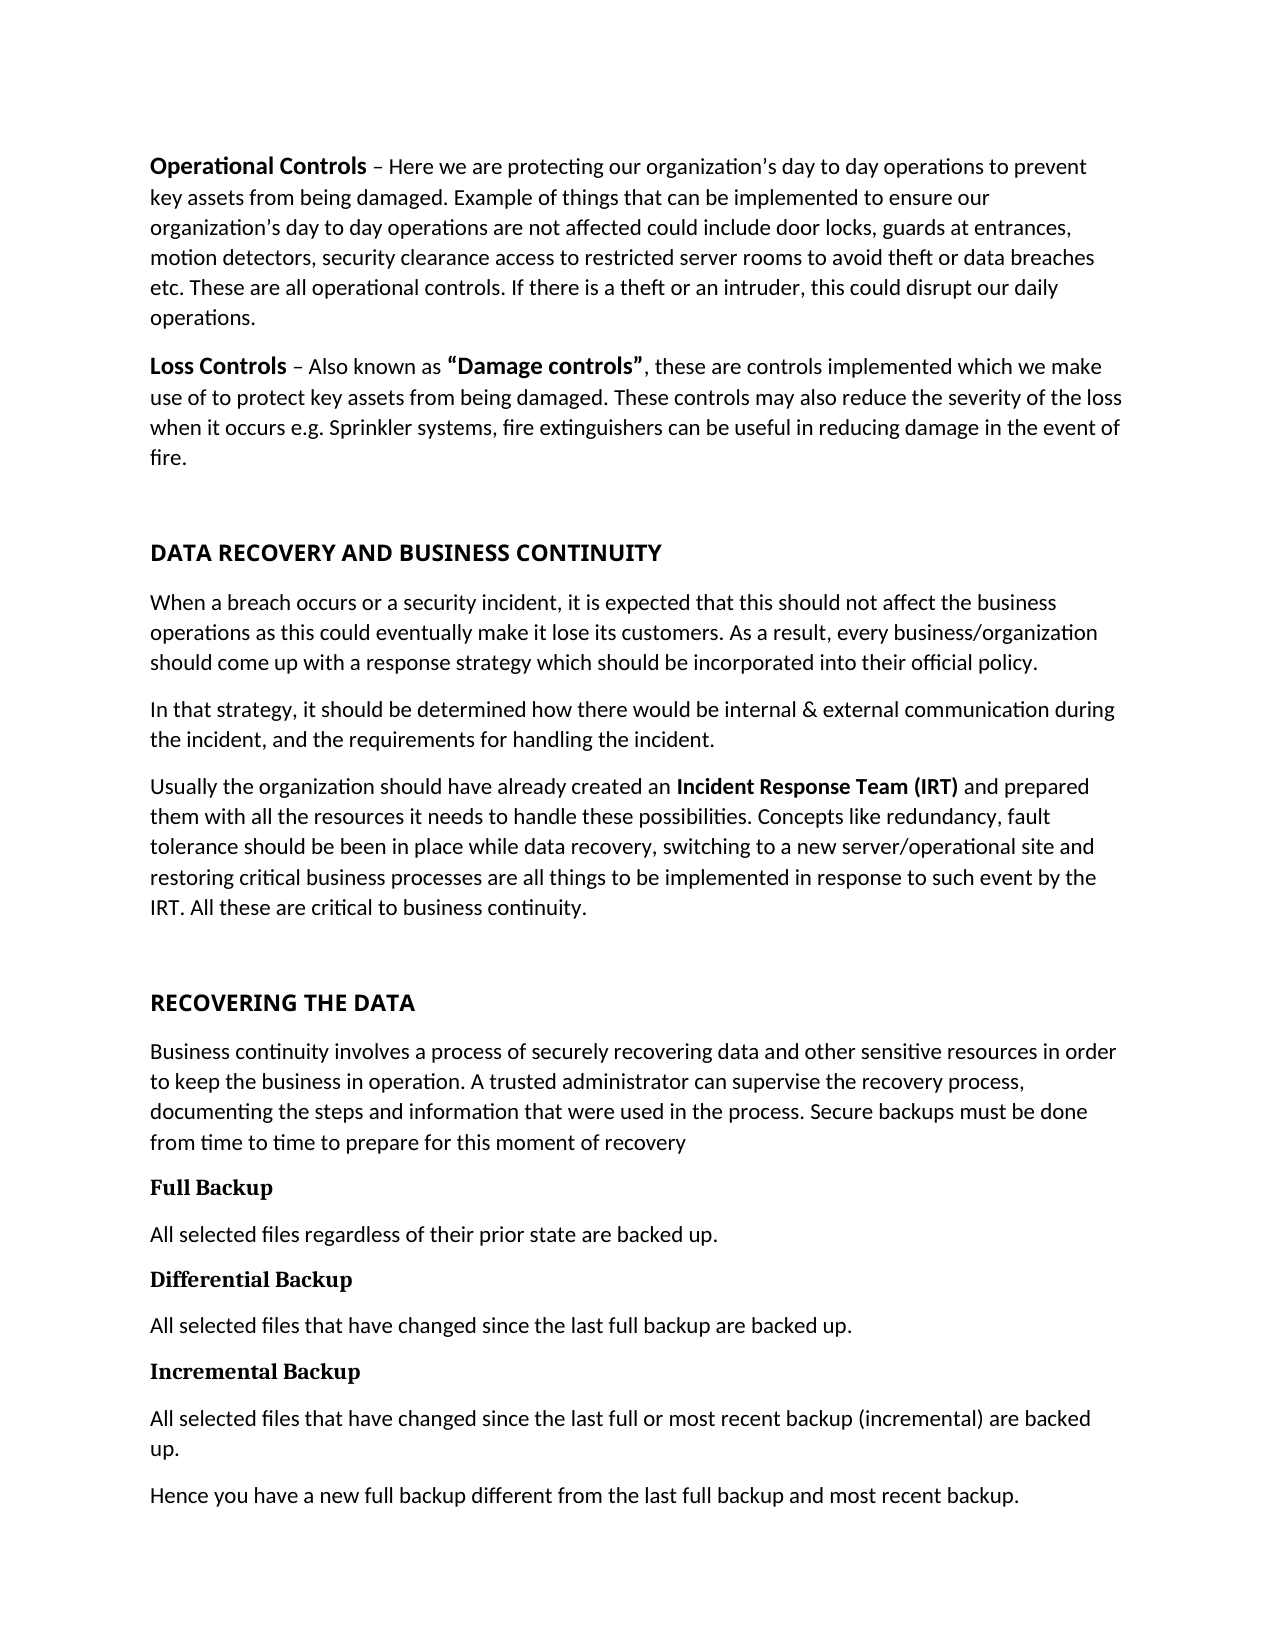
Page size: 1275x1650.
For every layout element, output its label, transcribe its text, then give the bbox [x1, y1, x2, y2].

text Hence you have a new full backup different from the last full backup and most recent backup. [150, 1481, 1125, 1509]
text Incremental Backup [150, 1358, 1125, 1385]
text Full Backup [150, 1174, 1125, 1201]
text DATA RECOVERY AND BUSINESS CONTINUITY [150, 537, 1125, 568]
text Differential Backup [150, 1267, 1125, 1293]
text RECOVERING THE DATA [150, 987, 1125, 1018]
text In that strategy, it should be determined how there would be internal & external communication during the incident, and the requirements for handling the incident. [150, 695, 1125, 753]
text Operational Controls – Here we are protecting our organization’s day to day operations to prevent key assets from being damaged. Example of things that can be implemented to ensure our organization’s day to day operations are not affected could include door locks, guards at entrances, motion detectors, security clearance access to restricted server rooms to avoid theft or data breaches etc. These are all operational controls. If there is a theft or an intruder, this could disrupt our daily operations. [150, 150, 1125, 332]
text All selected files that have changed since the last full backup are backed up. [150, 1312, 1125, 1340]
text Usually the organization should have already created an Incident Response Team (IRT) and prepared them with all the resources it needs to handle these possibilities. Concepts like redundancy, fault tolerance should be been in place while data recovery, switching to a new server/operational site and restoring critical business processes are all things to be implemented in response to such event by the IRT. All these are critical to business continuity. [150, 772, 1125, 921]
text When a breach occurs or a security incident, it is expected that this should not affect the business operations as this could eventually make it lose its customers. As a result, every business/organization should come up with a response strategy which should be incorporated into their official policy. [150, 588, 1125, 676]
text Loss Controls – Also known as “Damage controls”, these are controls implemented which we make use of to protect key assets from being damaged. These controls may also reduce the severity of the loss when it occurs e.g. Sprinkler systems, fire extinguishers can be useful in reducing damage in the event of fire. [150, 350, 1125, 472]
text All selected files regardless of their prior state are backed up. [150, 1220, 1125, 1248]
text Business continuity involves a process of securely recovering data and other sensitive resources in order to keep the business in operation. A trusted administrator can supervise the recovery process, documenting the steps and information that were used in the process. Secure backups must be done from time to time to prepare for this moment of recovery [150, 1037, 1125, 1156]
text All selected files that have changed since the last full or most recent backup (incremental) are backed up. [150, 1404, 1125, 1462]
